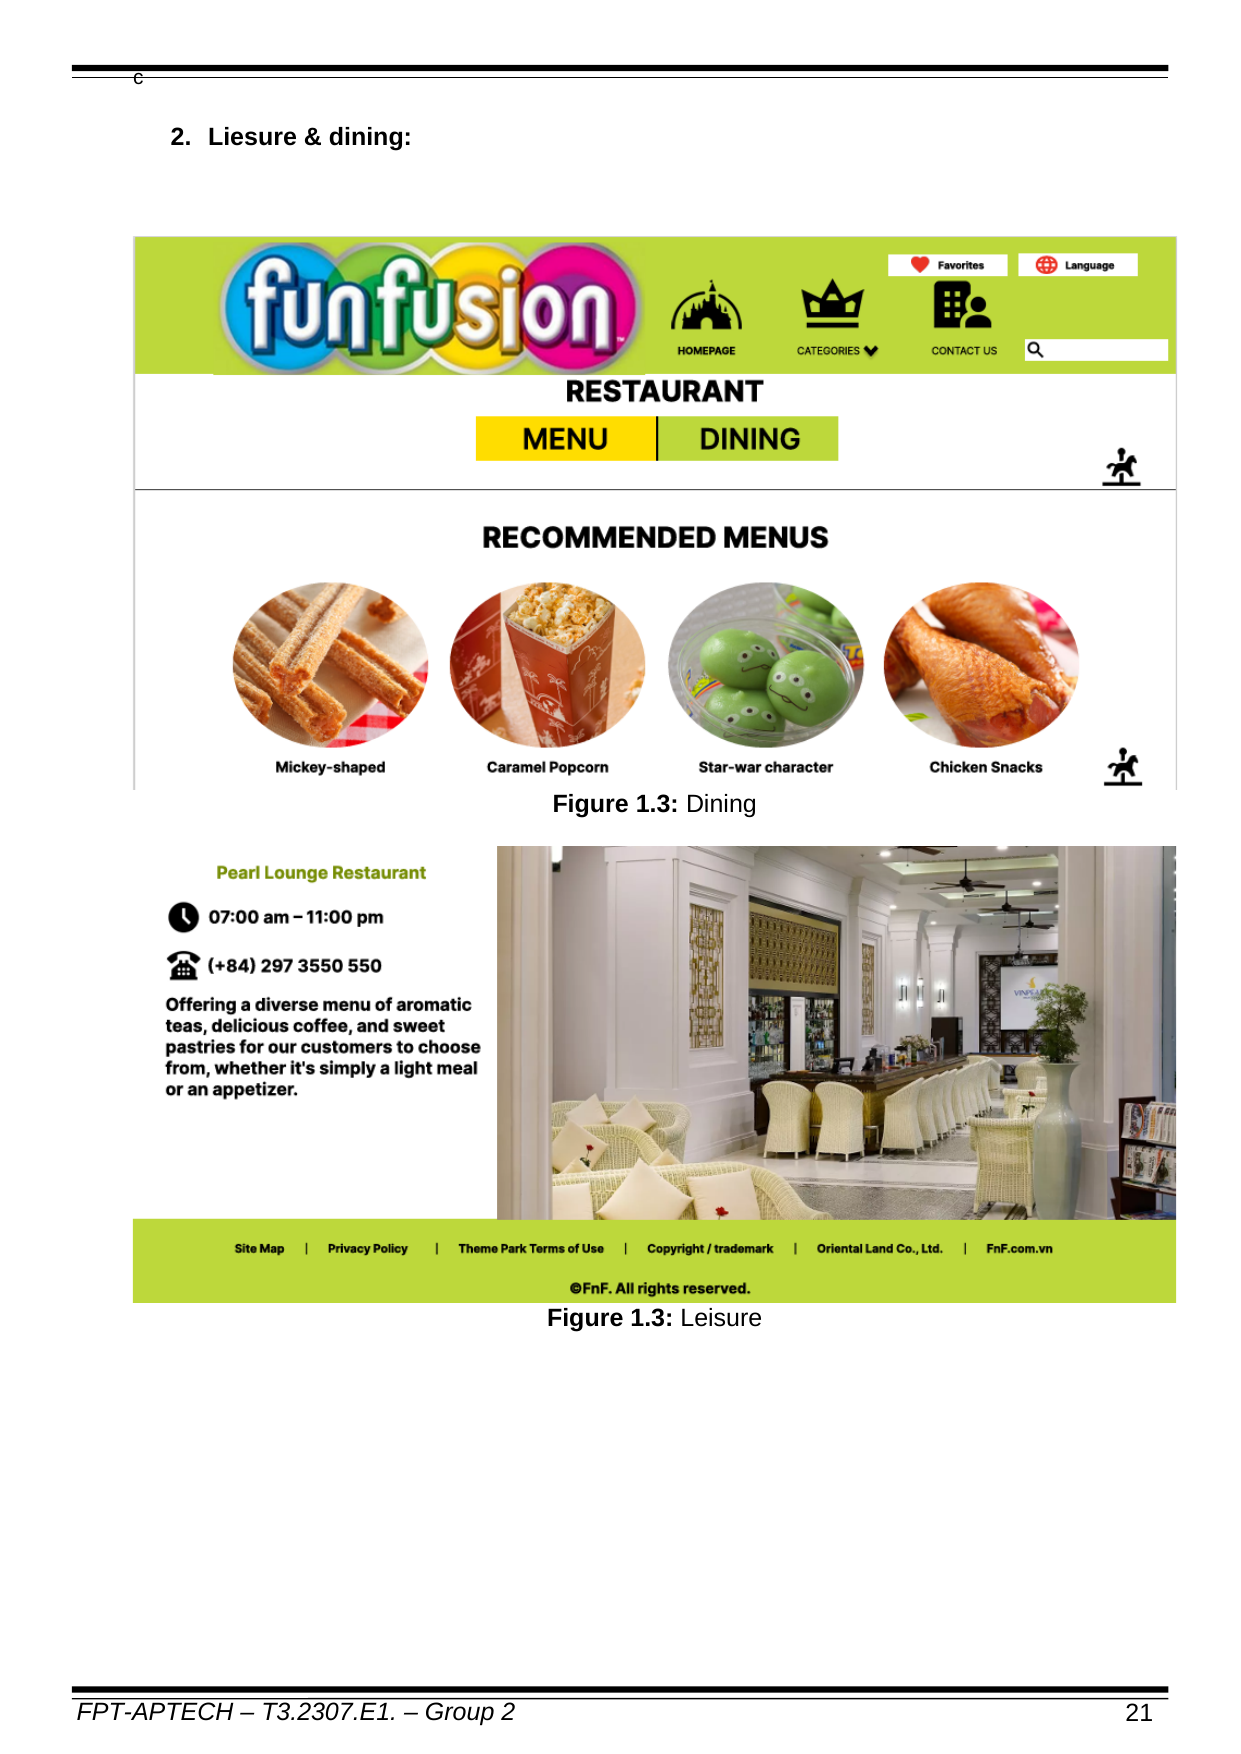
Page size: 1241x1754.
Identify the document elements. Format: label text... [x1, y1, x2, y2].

picture [132, 236, 1178, 790]
text Figure 1.3: Dining [133, 790, 1176, 818]
text Figure 1.3: Leisure [133, 1303, 1176, 1332]
list Liesure & dining: [170, 122, 1176, 151]
picture [132, 846, 1177, 1303]
